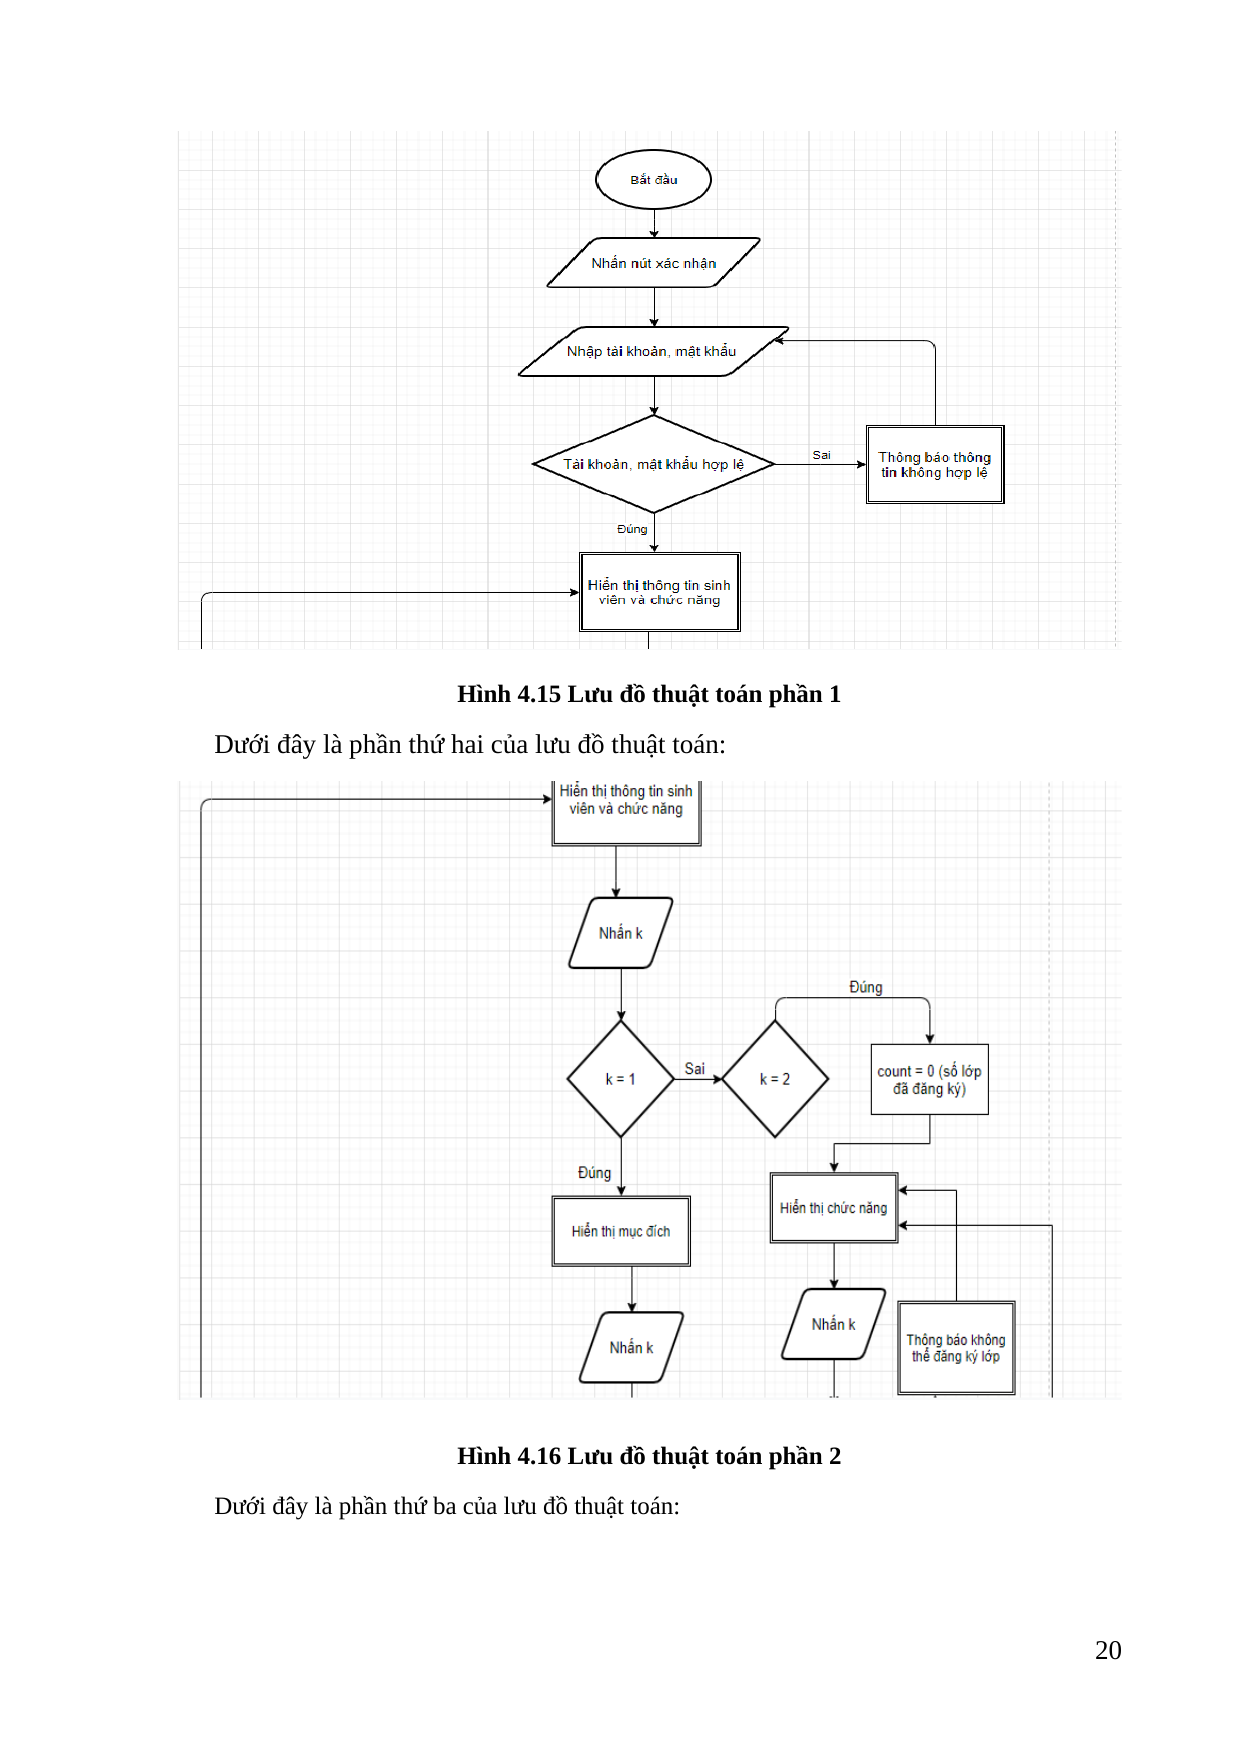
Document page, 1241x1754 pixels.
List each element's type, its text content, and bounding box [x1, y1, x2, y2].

picture [177, 131, 1122, 650]
text Dưới đây là phần thứ ba của lưu đồ thuật toán: [177, 1487, 1122, 1524]
picture [177, 781, 1122, 1400]
text Dưới đây là phần thứ hai của lưu đồ thuật toán: [177, 725, 1122, 762]
